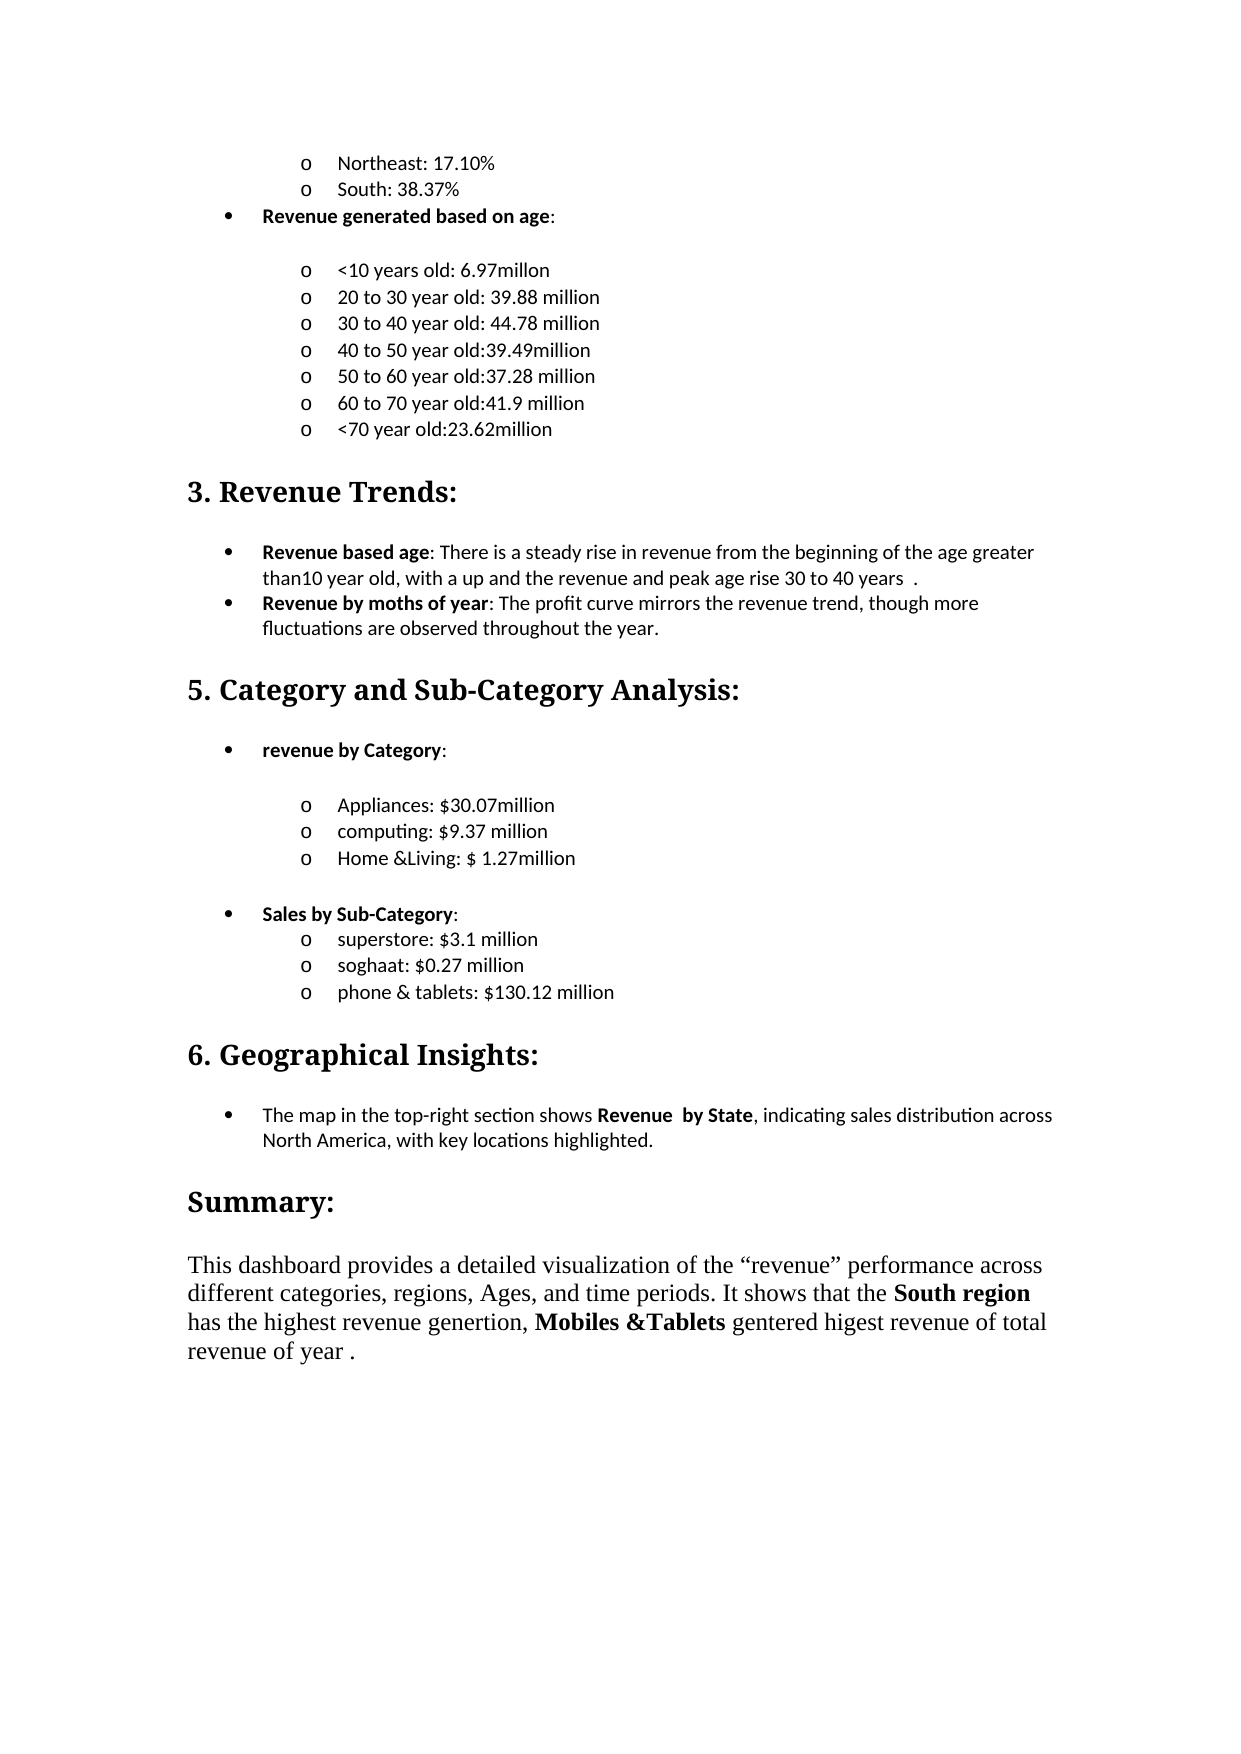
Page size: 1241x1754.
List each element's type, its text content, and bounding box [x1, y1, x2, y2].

list <70 year old:23.62million [300, 416, 1053, 443]
list <10 years old: 6.97millon [300, 257, 1053, 284]
list Appliances: $30.07million [300, 792, 1053, 819]
list Sales by Sub-Category: [225, 901, 1053, 926]
list 20 to 30 year old: 39.88 million [300, 284, 1053, 310]
list Revenue based age: There is a steady rise in revenue from the beginning of the age greater than10 year old, with a up and the revenue and peak age rise 30 to 40 years . [225, 539, 1053, 590]
list superstore: $3.1 million [300, 926, 1053, 953]
list computing: $9.37 million [300, 819, 1053, 845]
list Revenue generated based on age: [225, 203, 1053, 228]
list The map in the top-right section shows Revenue by State, indicating sales distribution across North America, with key locations highlighted. [225, 1102, 1053, 1153]
list 50 to 60 year old:37.28 million [300, 363, 1053, 390]
subtitle Summary: [187, 1182, 1053, 1221]
text This dashboard provides a detailed visualization of the “revenue” performance across different categories, regions, Ages, and time periods. It shows that the South region has the highest revenue genertion, Mobiles &Tablets gentered higest revenue of total revenue of year . [187, 1250, 1053, 1365]
subtitle 5. Category and Sub-Category Analysis: [187, 670, 1053, 708]
list phone & tablets: $130.12 million [300, 979, 1053, 1006]
list Northeast: 17.10% [300, 150, 1053, 176]
list 30 to 40 year old: 44.78 million [300, 310, 1053, 337]
list Revenue by moths of year: The profit curve mirrors the revenue trend, though more fluctuations are observed throughout the year. [225, 590, 1053, 641]
list South: 38.37% [300, 176, 1053, 203]
subtitle 3. Revenue Trends: [187, 472, 1053, 510]
list soghaat: $0.27 million [300, 953, 1053, 979]
list 40 to 50 year old:39.49million [300, 337, 1053, 363]
list revenue by Category: [225, 738, 1053, 763]
list Home &Living: $ 1.27million [300, 845, 1053, 872]
list 60 to 70 year old:41.9 million [300, 390, 1053, 416]
subtitle 6. Geographical Insights: [187, 1035, 1053, 1073]
